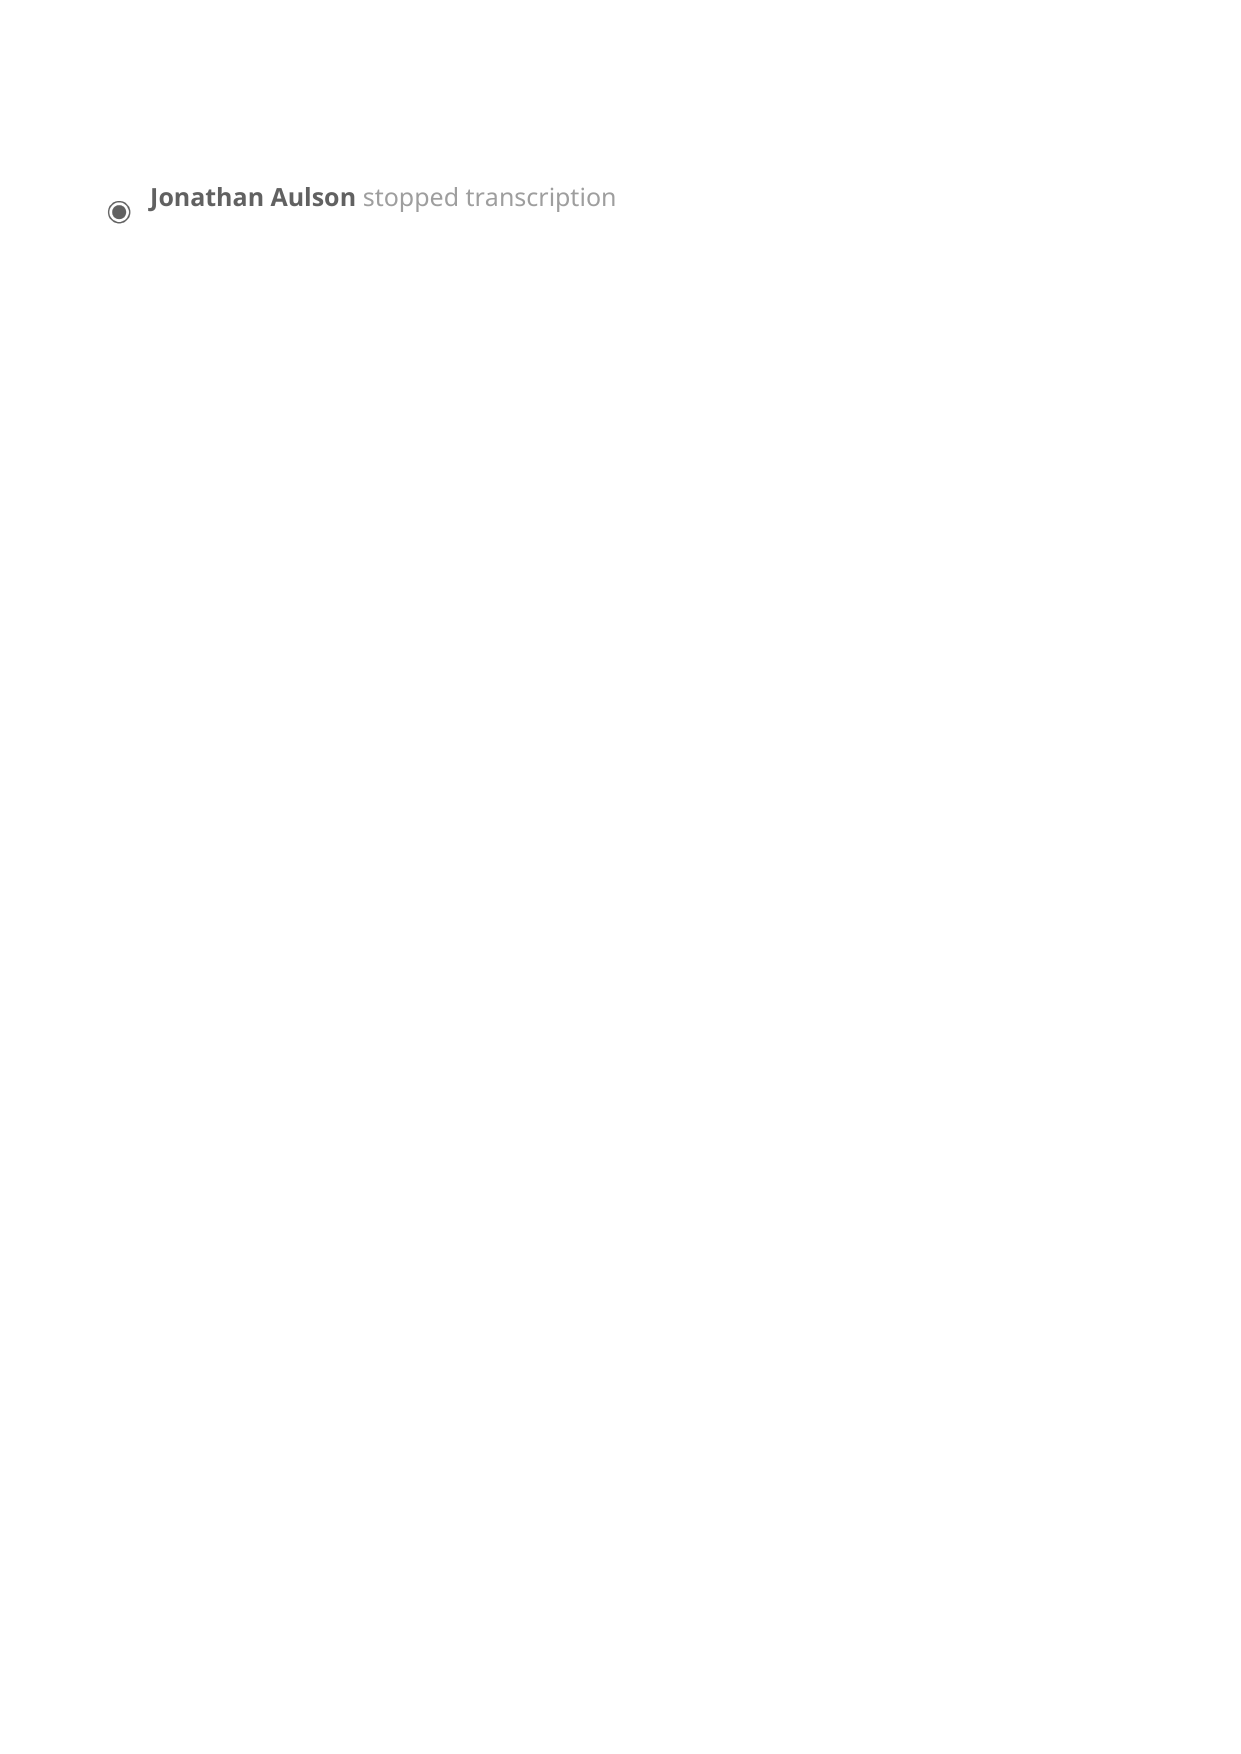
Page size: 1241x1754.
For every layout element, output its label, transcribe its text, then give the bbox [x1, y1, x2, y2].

picture [102, 195, 137, 230]
text Jonathan Aulson stopped transcription [150, 150, 1090, 212]
